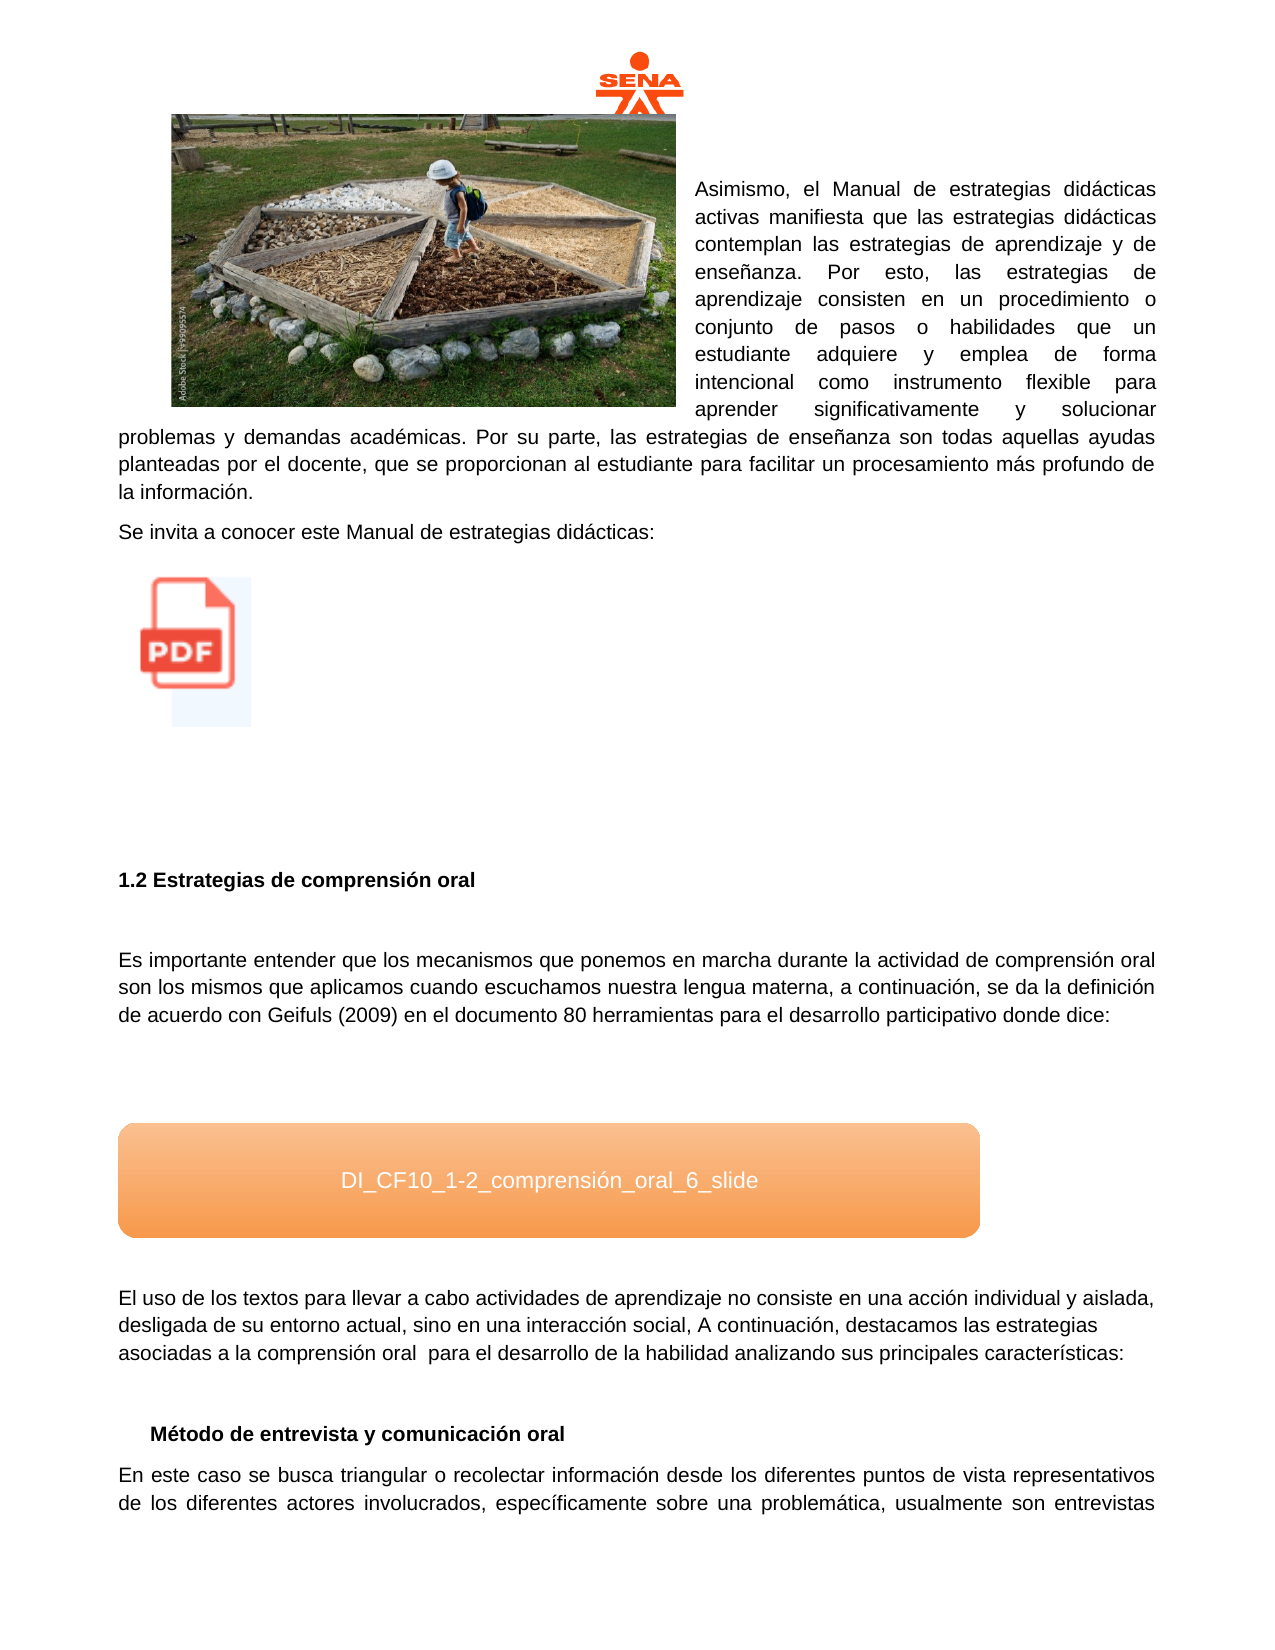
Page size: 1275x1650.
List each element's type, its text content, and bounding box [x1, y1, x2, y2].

text El uso de los textos para llevar a cabo actividades de aprendizaje no consiste en una acción individual y aislada, desligada de su entorno actual, sino en una interacción social, A continuación, destacamos las estrategias asociadas a la comprensión oral para el desarrollo de la habilidad analizando sus principales características: [118, 1285, 1157, 1364]
text Es importante entender que los mecanismos que ponemos en marcha durante la actividad de comprensión oral son los mismos que aplicamos cuando escuchamos nuestra lengua materna, a continuación, se da la definición de acuerdo con Geifuls (2009) en el documento 80 herramientas para el desarrollo participativo donde dice: [118, 948, 1157, 1027]
text Método de entrevista y comunicación oral [118, 1420, 1157, 1447]
picture [118, 559, 252, 727]
text 1.2 Estrategias de comprensión oral [118, 868, 1157, 892]
text Se invita a conocer este Manual de estrategias didácticas: [118, 520, 1157, 544]
picture [171, 48, 690, 407]
text Asimismo, el Manual de estrategias didácticas activas manifiesta que las estrategias didácticas contemplan las estrategias de aprendizaje y de enseñanza. Por esto, las estrategias de aprendizaje consisten en un procedimiento o conjunto de pasos o habilidades que un estudiante adquiere y emplea de forma intencional como instrumento flexible para aprender significativamente y solucionar problemas y demandas académicas. Por su parte, las estrategias de enseñanza son todas aquellas ayudas planteadas por el docente, que se proporcionan al estudiante para facilitar un procesamiento más profundo de la información. [118, 177, 1157, 504]
